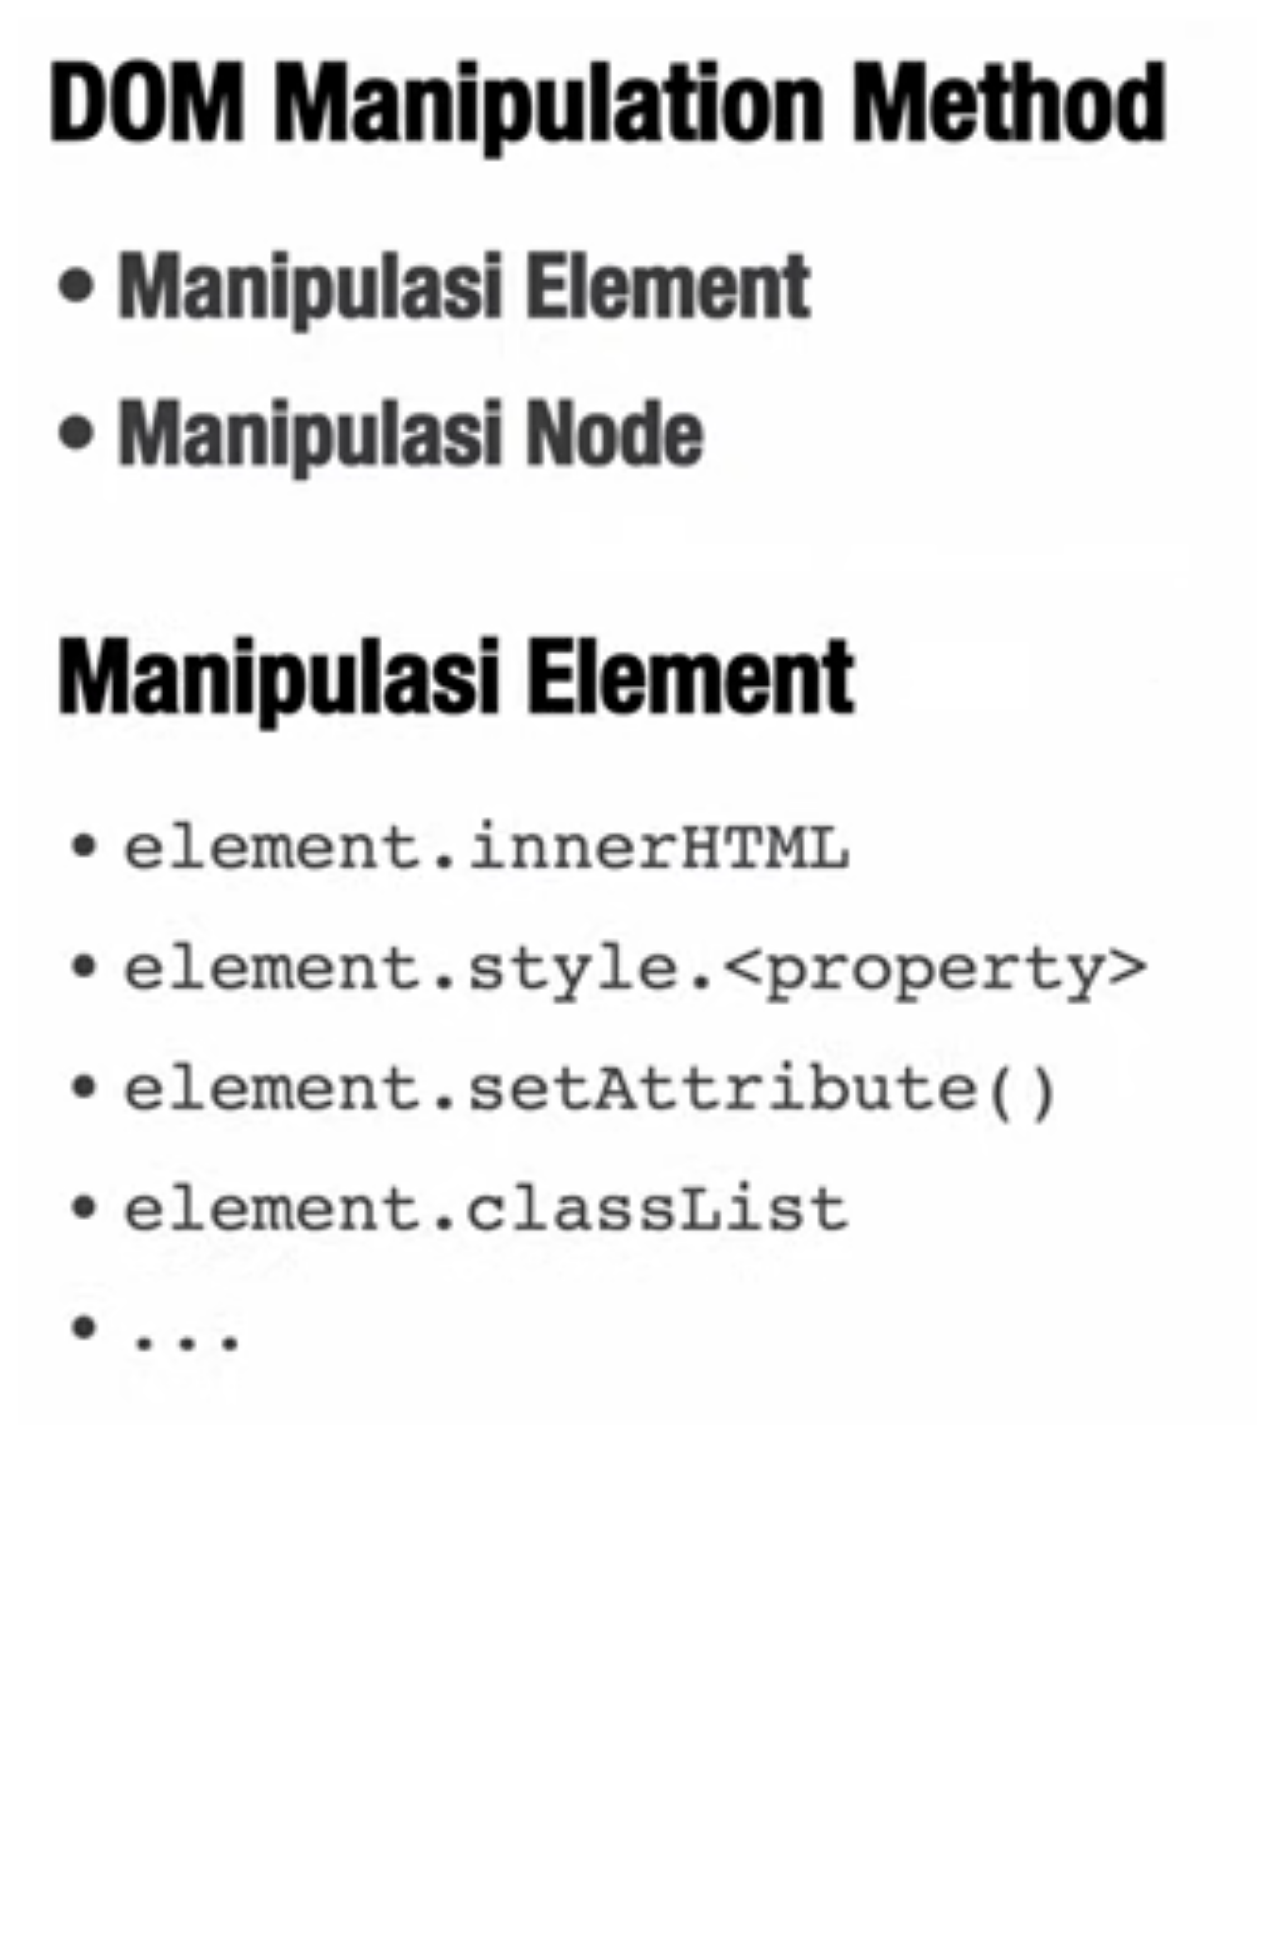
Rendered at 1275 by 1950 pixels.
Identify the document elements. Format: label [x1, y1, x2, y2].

picture [17, 17, 1258, 1425]
